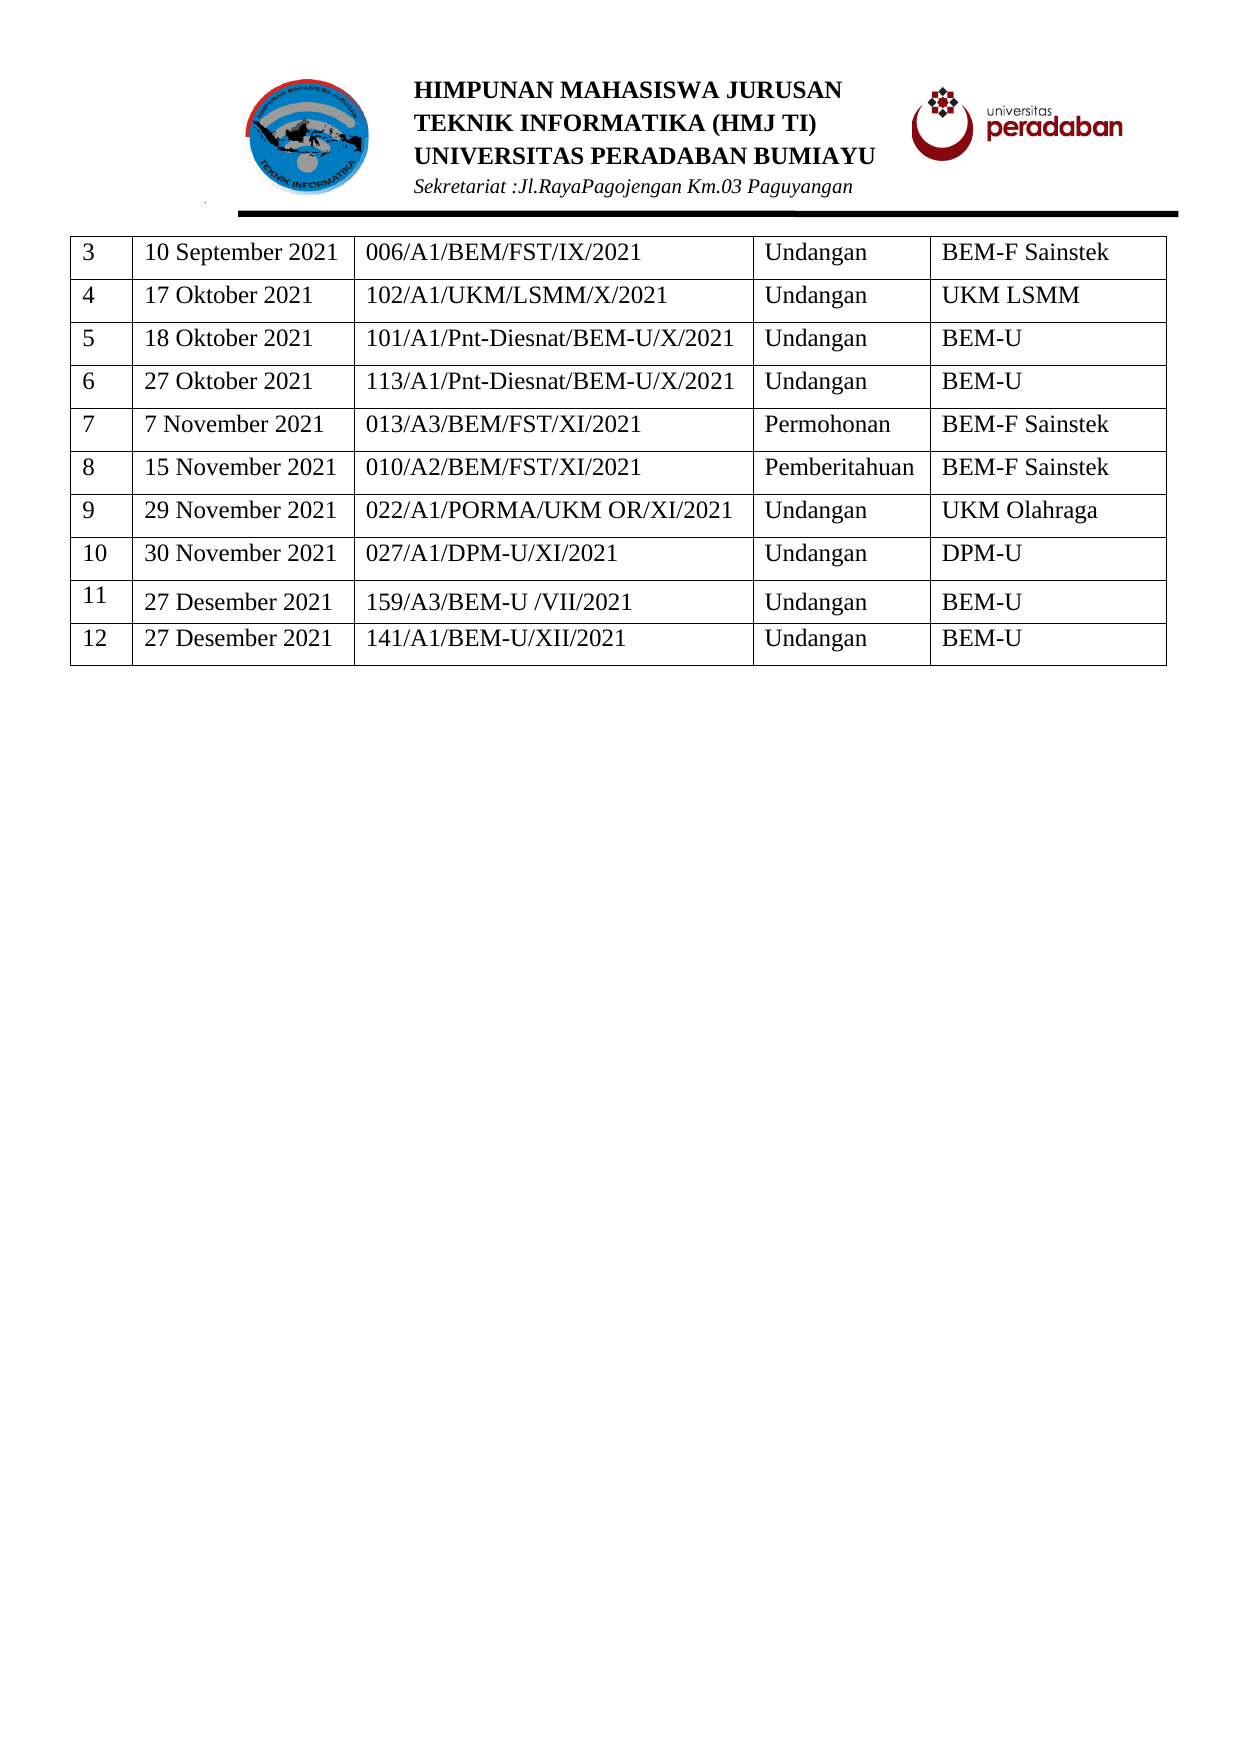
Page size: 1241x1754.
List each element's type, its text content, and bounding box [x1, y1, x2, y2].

table_cell 7 [71, 409, 132, 451]
table_cell Pemberitahuan [754, 452, 930, 494]
table_cell Undangan [754, 366, 930, 408]
table_cell BEM-U [931, 581, 1166, 622]
table_cell 141/A1/BEM-U/XII/2021 [355, 624, 753, 665]
table_cell 101/A1/Pnt-Diesnat/BEM-U/X/2021 [355, 323, 753, 365]
table_cell 12 [71, 624, 132, 665]
table_cell 010/A2/BEM/FST/XI/2021 [355, 452, 753, 494]
table_cell 6 [71, 366, 132, 408]
table_cell 9 [71, 495, 132, 537]
table_cell Undangan [754, 581, 930, 622]
table_cell Undangan [754, 237, 930, 279]
table_cell Undangan [754, 495, 930, 537]
table_cell 11 [71, 581, 132, 622]
table_cell UKM LSMM [931, 280, 1166, 322]
table_cell BEM-U [931, 323, 1166, 365]
table_cell BEM-F Sainstek [931, 237, 1166, 279]
table_cell Undangan [754, 538, 930, 579]
table_cell 102/A1/UKM/LSMM/X/2021 [355, 280, 753, 322]
table_cell DPM-U [931, 538, 1166, 579]
table_cell Permohonan [754, 409, 930, 451]
table_cell Undangan [754, 280, 930, 322]
table_cell 022/A1/PORMA/UKM OR/XI/2021 [355, 495, 753, 537]
table_cell BEM-U [931, 624, 1166, 665]
table_cell 5 [71, 323, 132, 365]
table_cell BEM-F Sainstek [931, 409, 1166, 451]
table_cell 27 Desember 2021 [133, 581, 354, 622]
table_cell 006/A1/BEM/FST/IX/2021 [355, 237, 753, 279]
table_cell 29 November 2021 [133, 495, 354, 537]
table_cell 27 Oktober 2021 [133, 366, 354, 408]
picture [912, 87, 1127, 161]
table_cell 10 September 2021 [133, 237, 354, 279]
table_cell BEM-U [931, 366, 1166, 408]
table_cell BEM-F Sainstek [931, 452, 1166, 494]
table_cell 4 [71, 280, 132, 322]
table_cell 013/A3/BEM/FST/XI/2021 [355, 409, 753, 451]
table_cell UKM Olahraga [931, 495, 1166, 537]
table_cell Undangan [754, 624, 930, 665]
table_cell 7 November 2021 [133, 409, 354, 451]
table_cell 15 November 2021 [133, 452, 354, 494]
table_cell 8 [71, 452, 132, 494]
picture [245, 79, 369, 195]
table_cell 10 [71, 538, 132, 579]
table_cell 17 Oktober 2021 [133, 280, 354, 322]
table_cell 18 Oktober 2021 [133, 323, 354, 365]
table_cell 159/A3/BEM-U /VII/2021 [355, 581, 753, 622]
table_cell 027/A1/DPM-U/XI/2021 [355, 538, 753, 579]
table_cell Undangan [754, 323, 930, 365]
table_cell 30 November 2021 [133, 538, 354, 579]
table_cell 3 [71, 237, 132, 279]
table_cell 27 Desember 2021 [133, 624, 354, 665]
table_cell 113/A1/Pnt-Diesnat/BEM-U/X/2021 [355, 366, 753, 408]
